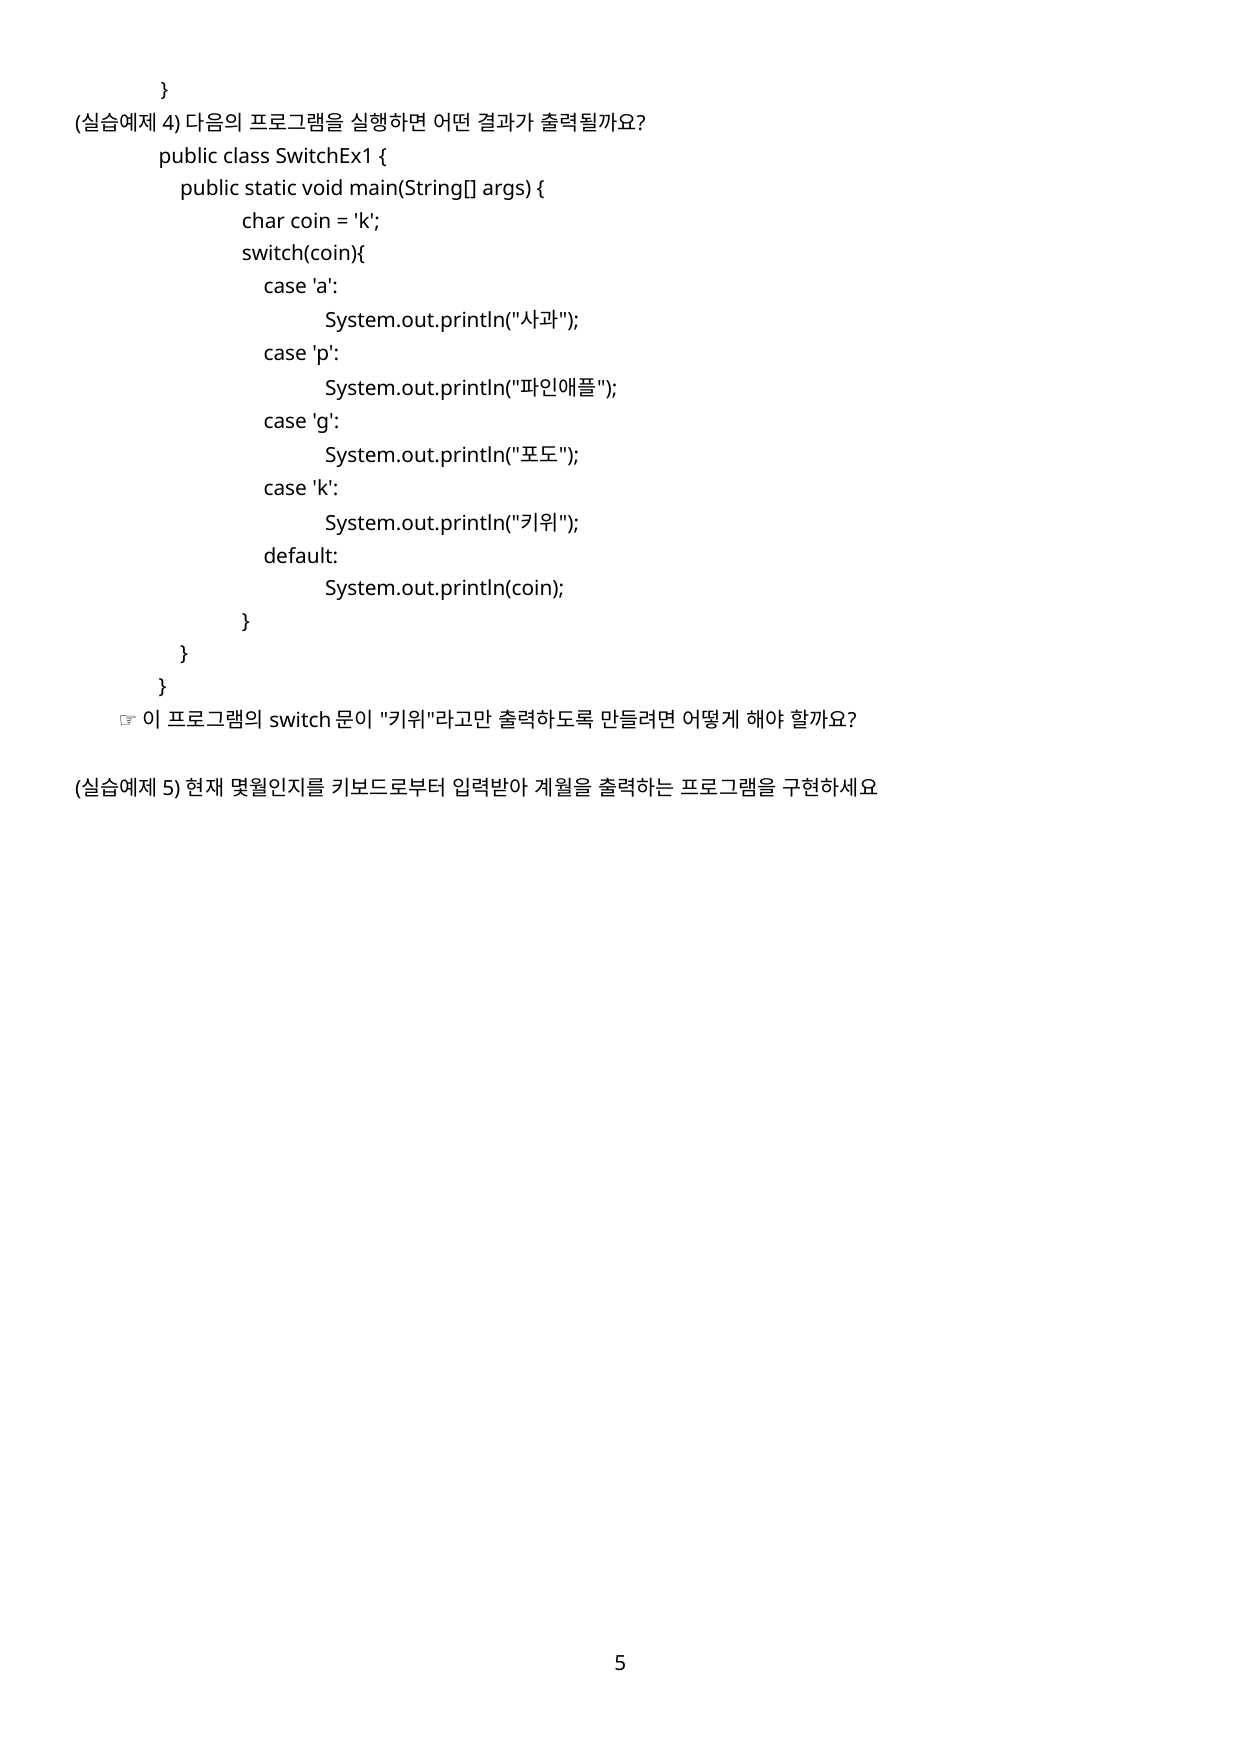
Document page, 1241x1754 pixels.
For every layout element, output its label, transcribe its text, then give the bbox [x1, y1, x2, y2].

text case 'a': [75, 271, 1165, 299]
text System.out.println("사과"); [75, 304, 1165, 334]
text } [75, 671, 1165, 699]
text System.out.println("키위"); [75, 506, 1165, 536]
text System.out.println("포도"); [75, 438, 1165, 469]
text } [75, 606, 1165, 634]
text public static void main(String[] args) { [75, 173, 1165, 202]
text public class SwitchEx1 { [75, 141, 1165, 169]
text System.out.println("파인애플"); [75, 371, 1165, 401]
text (실습예제4) 다음의 프로그램을 실행하면 어떤 결과가 출력될까요? [75, 106, 1165, 136]
text default: [75, 541, 1165, 569]
text ☞ 이 프로그램의 switch문이 "키위"라고만 출력하도록 만들려면 어떻게 해야 할까요? [75, 704, 1165, 734]
text } [75, 638, 1165, 667]
text (실습예제5) 현재 몇월인지를 키보드로부터 입력받아 계월을 출력하는 프로그램을 구현하세요 [75, 771, 1165, 801]
text } [158, 75, 1165, 102]
text case 'p': [75, 338, 1165, 367]
text case 'g': [75, 406, 1165, 434]
text switch(coin){ [75, 238, 1165, 267]
text case 'k': [75, 473, 1165, 502]
text char coin = 'k'; [75, 206, 1165, 234]
text System.out.println(coin); [75, 573, 1165, 602]
